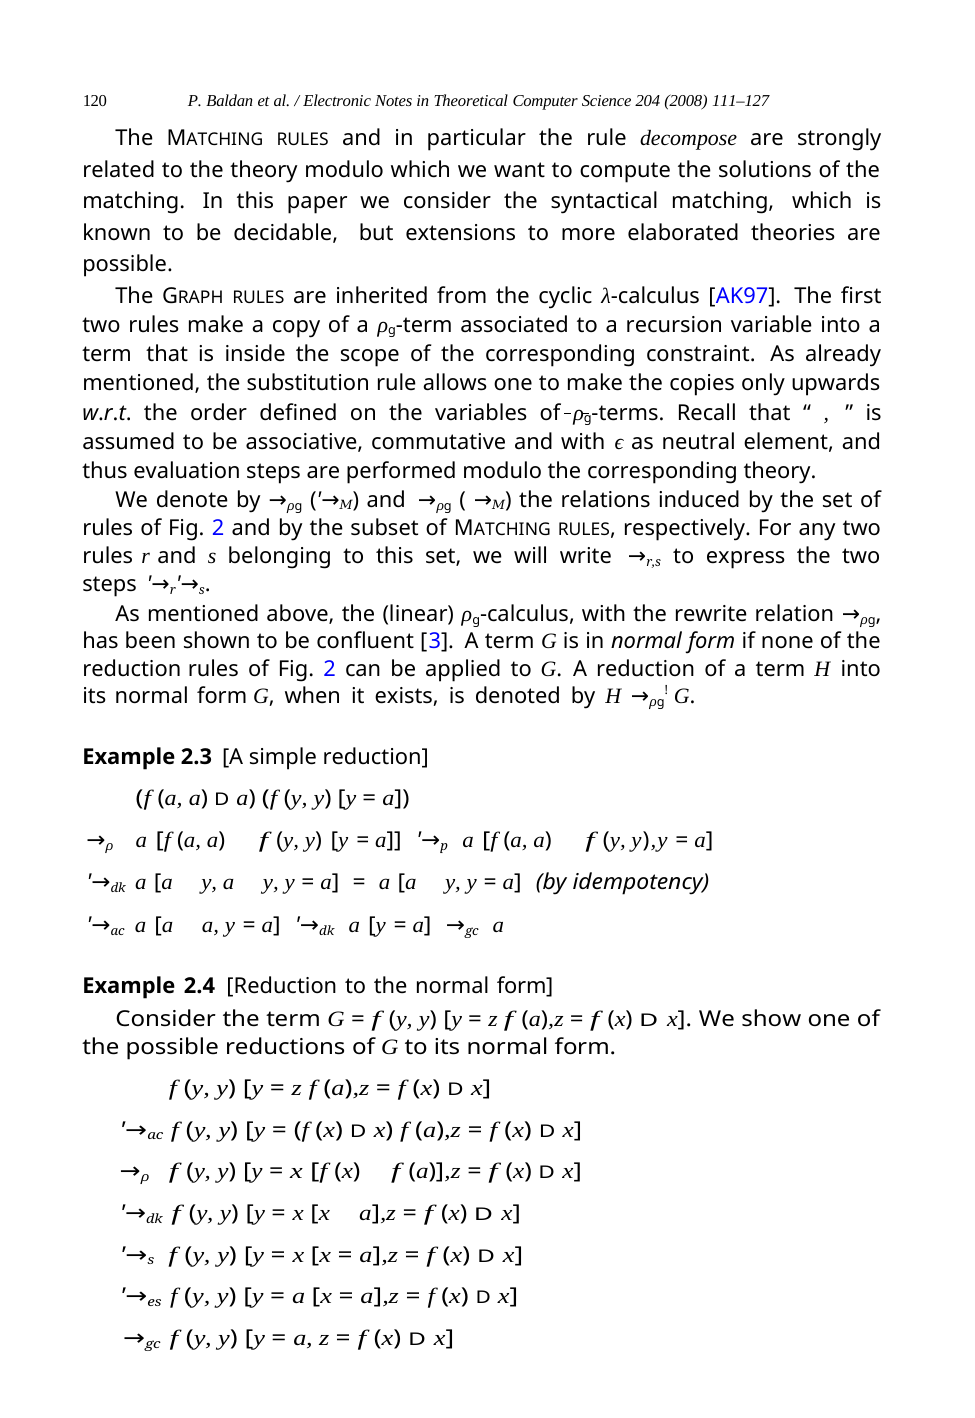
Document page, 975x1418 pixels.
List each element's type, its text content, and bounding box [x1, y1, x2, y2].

text Example 2.4 [Reduction to the normal form] [82, 970, 912, 1000]
text →ρ a [f (a, a) f (y, y) [y = a]] '→p a [f (a, a) f (y, y),y = a] '→dk a [a y, a y, y = a] = a [a y, y = a] (by idempotency) '→ac a [a a, y = a] '→dk a [y = a] →gc a [86, 824, 731, 938]
text The Matching rules and in particular the rule decompose are strongly related to the theory modulo which we want to compute the solutions of the matching. In this paper we consider the syntactical matching, which is known to be decidable, but extensions to more elaborated theories are possible. [82, 122, 881, 278]
text →gc f (y, y) [y = a, z = f (x) d x] [123, 1322, 912, 1352]
text Example 2.3 [A simple reduction] (f (a, a) d a) (f (y, y) [y = a]) [82, 741, 431, 812]
text '→s f (y, y) [y = x [x = a],z = f (x) d x] [119, 1239, 912, 1268]
text The Graph rules are inherited from the cyclic λ-calculus [AK97]. The first two rules make a copy of a ρg-term associated to a recursion variable into a term that is inside the scope of the corresponding constraint. As already mentioned, the substitution rule allows one to make the copies only upwards w.r.t. the order defined on the variables of ρg-terms. Recall that “ , ” is assumed to be associative, commutative and with ϵ as neutral element, and thus evaluation steps are performed modulo the corresponding theory. [82, 280, 882, 485]
text As mentioned above, the (linear) ρg-calculus, with the rewrite relation →ρg, has been shown to be confluent [3]. A term G is in normal form if none of the reduction rules of Fig. 2 can be applied to G. A reduction of a term H into its normal form G, when it exists, is denoted by H →ρg! G. [82, 599, 881, 710]
text →ρ f (y, y) [y = x [f (x) f (a)],z = f (x) d x] [119, 1155, 912, 1185]
text Consider the term G = f (y, y) [y = z f (a),z = f (x) d x]. We show one of the possible reductions of G to its normal form. [82, 1004, 881, 1061]
text We denote by →ρg ('→M) and →ρg ( →M) the relations induced by the set of rules of Fig. 2 and by the subset of Matching rules, respectively. For any two rules r and s belonging to this set, we will write →r,s to express the two steps '→r'→s. [82, 485, 881, 598]
text f (y, y) [y = z f (a),z = f (x) d x] [168, 1072, 912, 1102]
text '→ac f (y, y) [y = (f (x) d x) f (a),z = f (x) d x] [119, 1114, 912, 1143]
text '→dk f (y, y) [y = x [x a],z = f (x) d x] [119, 1197, 912, 1227]
text '→es f (y, y) [y = a [x = a],z = f (x) d x] [119, 1280, 912, 1310]
